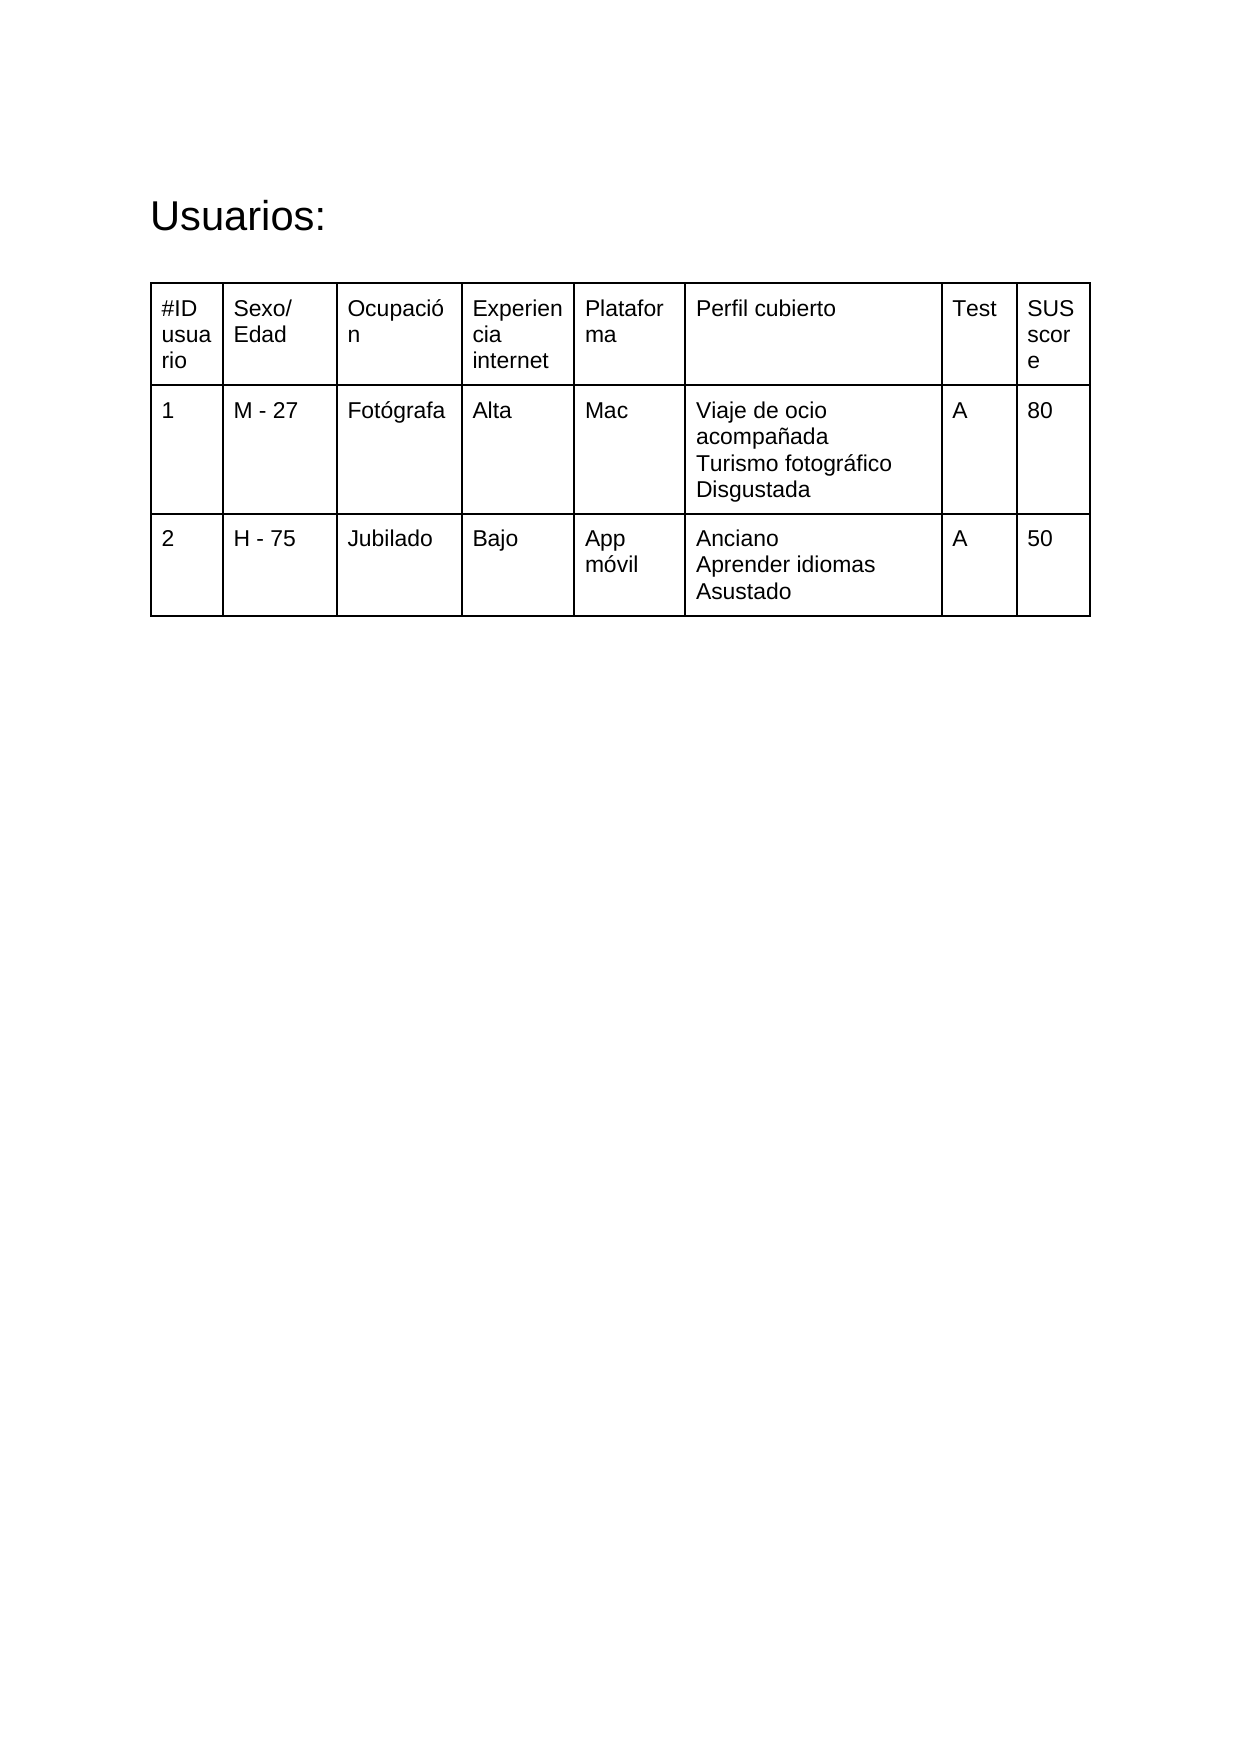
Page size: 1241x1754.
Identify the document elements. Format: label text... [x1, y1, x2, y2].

table_header Sexo/ Edad [224, 284, 336, 384]
table_cell Fotógrafa [338, 386, 461, 513]
table_cell Mac [575, 386, 684, 513]
table_header SUS score [1018, 284, 1089, 384]
table_cell Jubilado [338, 515, 461, 614]
subtitle Usuarios: [150, 192, 1090, 239]
table_cell 1 [152, 386, 222, 513]
table_cell H - 75 [224, 515, 336, 614]
table_cell M - 27 [224, 386, 336, 513]
table_cell App móvil [575, 515, 684, 614]
table_cell Viaje de ocio acompañada Turismo fotográfico Disgustada [686, 386, 941, 513]
table_cell 80 [1018, 386, 1089, 513]
table_cell 50 [1018, 515, 1089, 614]
table_cell A [943, 386, 1016, 513]
table_cell Bajo [463, 515, 573, 614]
table_cell A [943, 515, 1016, 614]
table_cell Anciano Aprender idiomas Asustado [686, 515, 941, 614]
table_header Ocupación [338, 284, 461, 384]
table_header Plataforma [575, 284, 684, 384]
table_header Test [943, 284, 1016, 384]
table_header #ID usuario [152, 284, 222, 384]
table_header Perfil cubierto [686, 284, 941, 384]
table_header Experiencia internet [463, 284, 573, 384]
table_cell Alta [463, 386, 573, 513]
table_cell 2 [152, 515, 222, 614]
